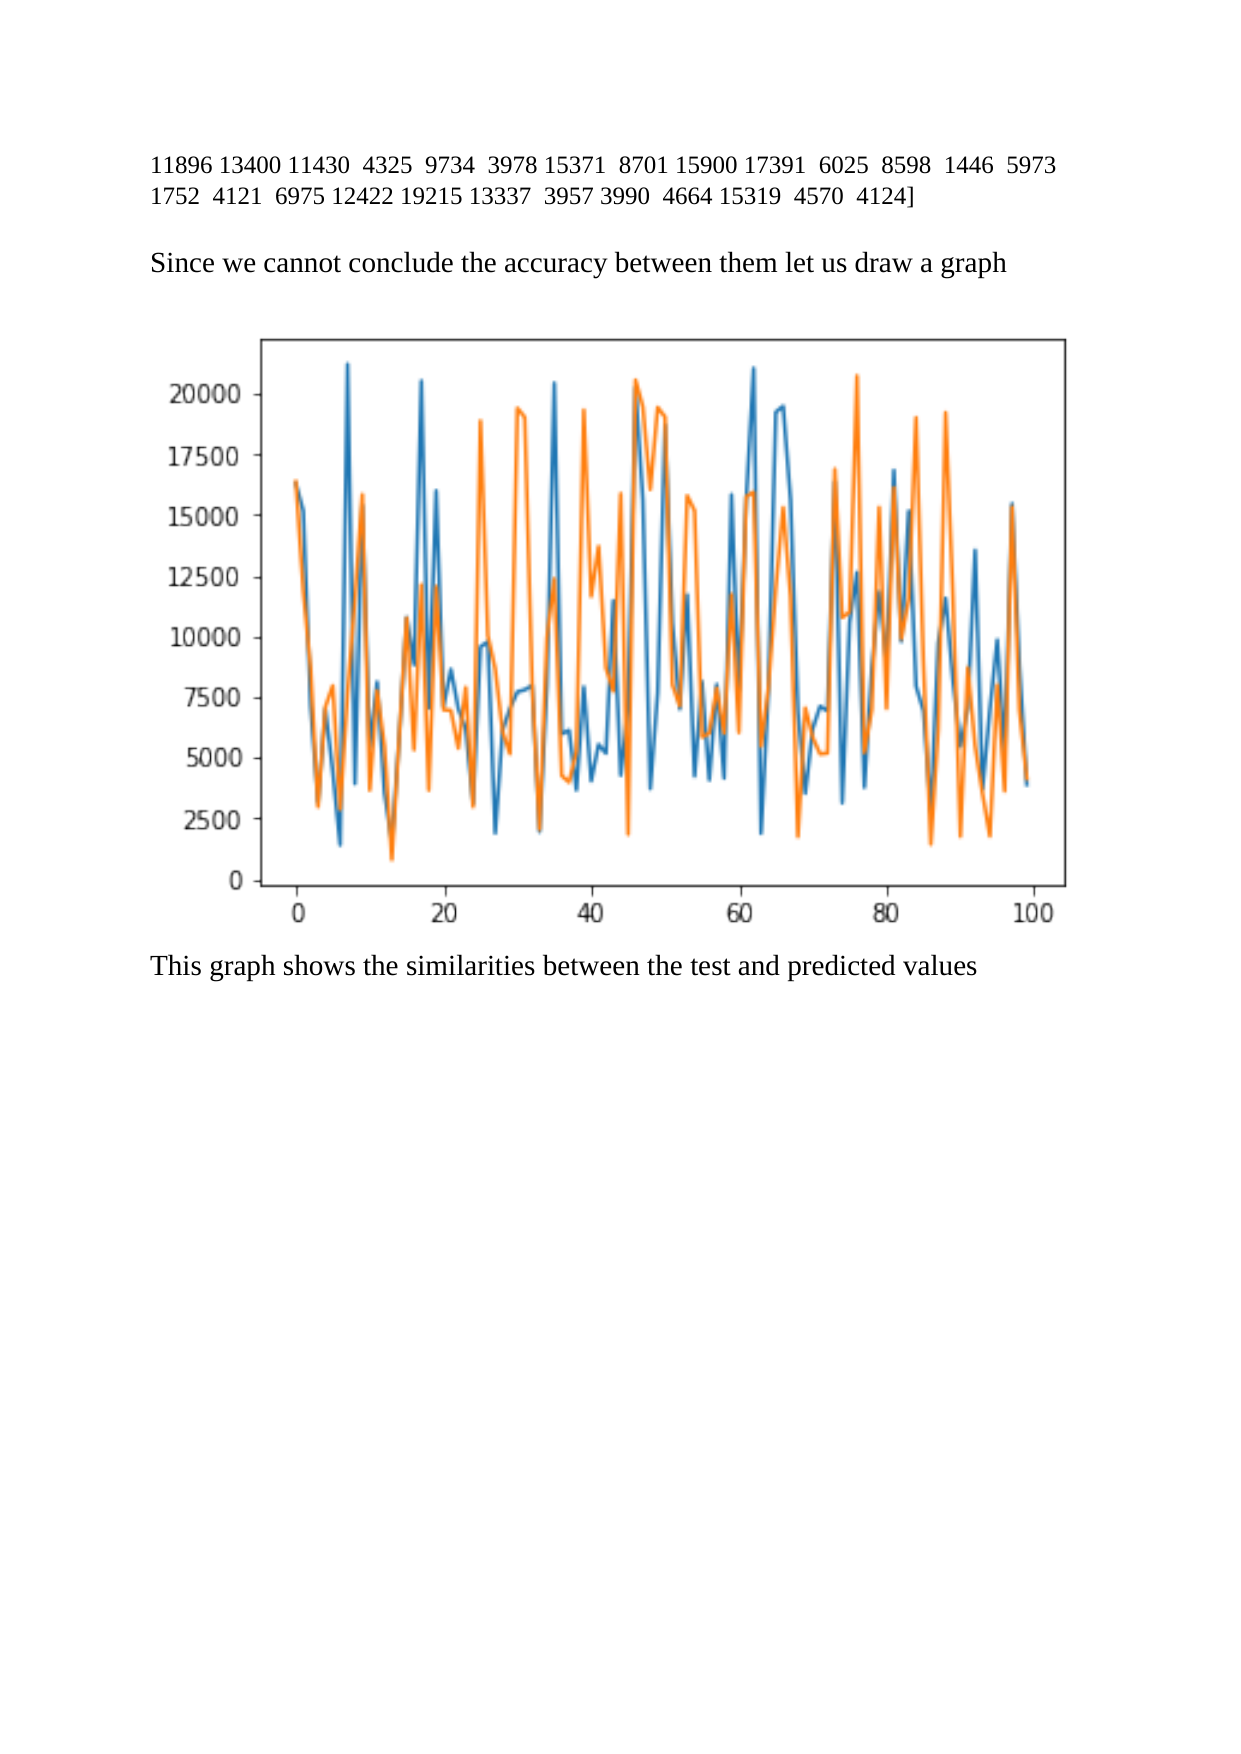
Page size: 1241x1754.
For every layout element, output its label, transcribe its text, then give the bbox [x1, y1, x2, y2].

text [150, 150, 1090, 210]
picture [150, 315, 1089, 946]
text Since we cannot conclude the accuracy between them let us draw a graph [150, 245, 1090, 279]
